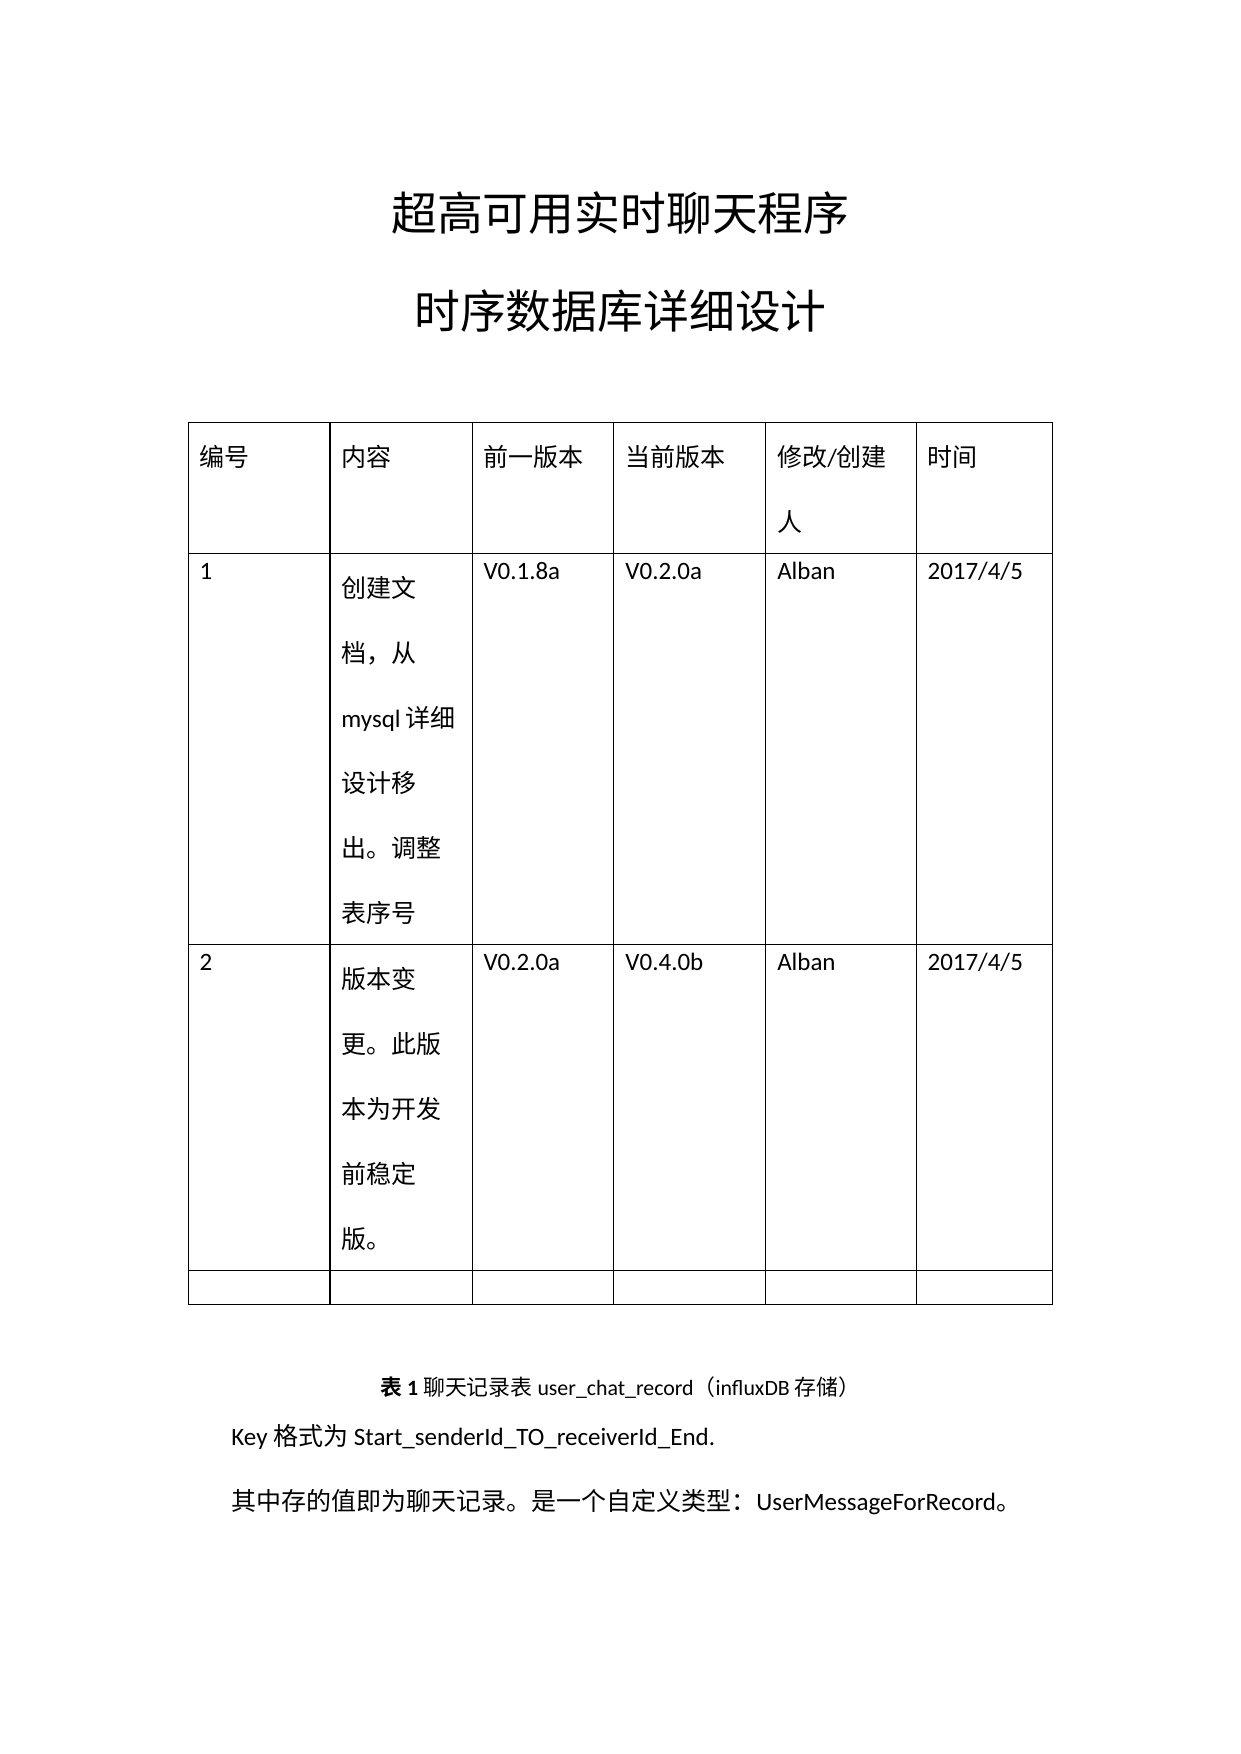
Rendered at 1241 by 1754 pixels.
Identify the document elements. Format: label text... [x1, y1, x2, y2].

table_cell [917, 1271, 1052, 1304]
table_cell 1 [189, 554, 329, 944]
text 时序数据库详细设计 [187, 259, 1053, 357]
text 其中存的值即为聊天记录。是一个自定义类型：UserMessageForRecord。 [187, 1467, 1053, 1532]
table_cell V0.2.0a [614, 554, 765, 944]
table_header 内容 [331, 423, 472, 553]
table_cell V0.2.0a [473, 945, 613, 1270]
table_cell [614, 1271, 765, 1304]
table_cell 版本变更。此版本为开发前稳定版。 [331, 945, 472, 1270]
table_cell V0.1.8a [473, 554, 613, 944]
table_cell [331, 1271, 472, 1304]
table_cell Alban [766, 945, 916, 1270]
table_header 修改/创建人 [766, 423, 916, 553]
table_cell [473, 1271, 613, 1304]
table_cell [766, 1271, 916, 1304]
table_header 当前版本 [614, 423, 765, 553]
table_header 时间 [917, 423, 1052, 553]
table_header 编号 [189, 423, 329, 553]
table_cell V0.4.0b [614, 945, 765, 1270]
text Key 格式为 Start_senderId_TO_receiverId_End. [187, 1402, 1053, 1467]
table_header 前一版本 [473, 423, 613, 553]
text 表1 聊天记录表 user_chat_record（influxDB存储） [187, 1370, 1053, 1402]
table_cell 创建文档，从mysql详细设计移出。调整表序号 [331, 554, 472, 944]
table_cell 2017/4/5 [917, 945, 1052, 1270]
table_cell Alban [766, 554, 916, 944]
table_cell [189, 1271, 329, 1304]
table_cell 2017/4/5 [917, 554, 1052, 944]
text 超高可用实时聊天程序 [187, 162, 1053, 259]
table_cell 2 [189, 945, 329, 1270]
